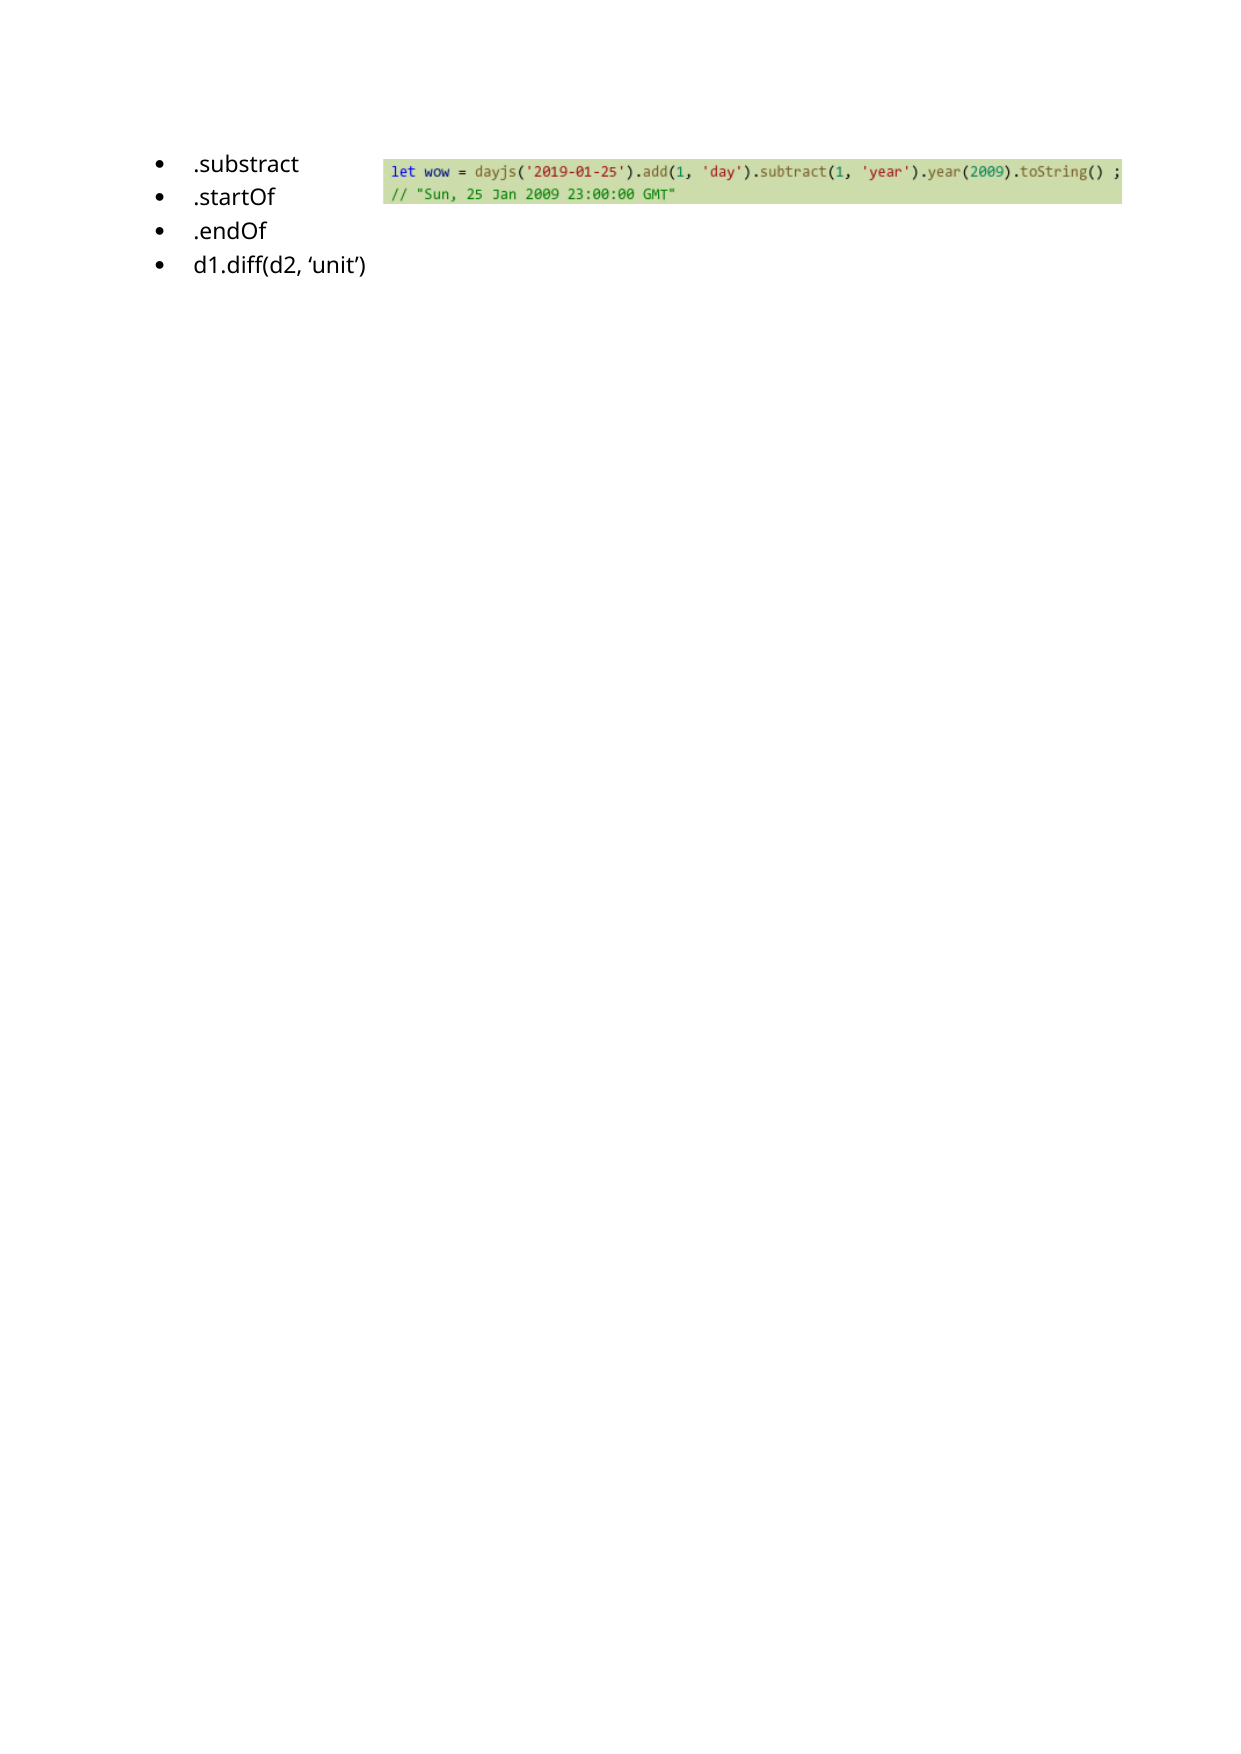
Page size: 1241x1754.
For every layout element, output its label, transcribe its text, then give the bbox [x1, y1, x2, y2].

list .endOf [156, 215, 1122, 246]
list d1.diff(d2, ‘unit’) [156, 249, 1122, 280]
picture [381, 159, 1123, 204]
list .startOf [156, 181, 1122, 213]
list .substract [156, 148, 1122, 179]
